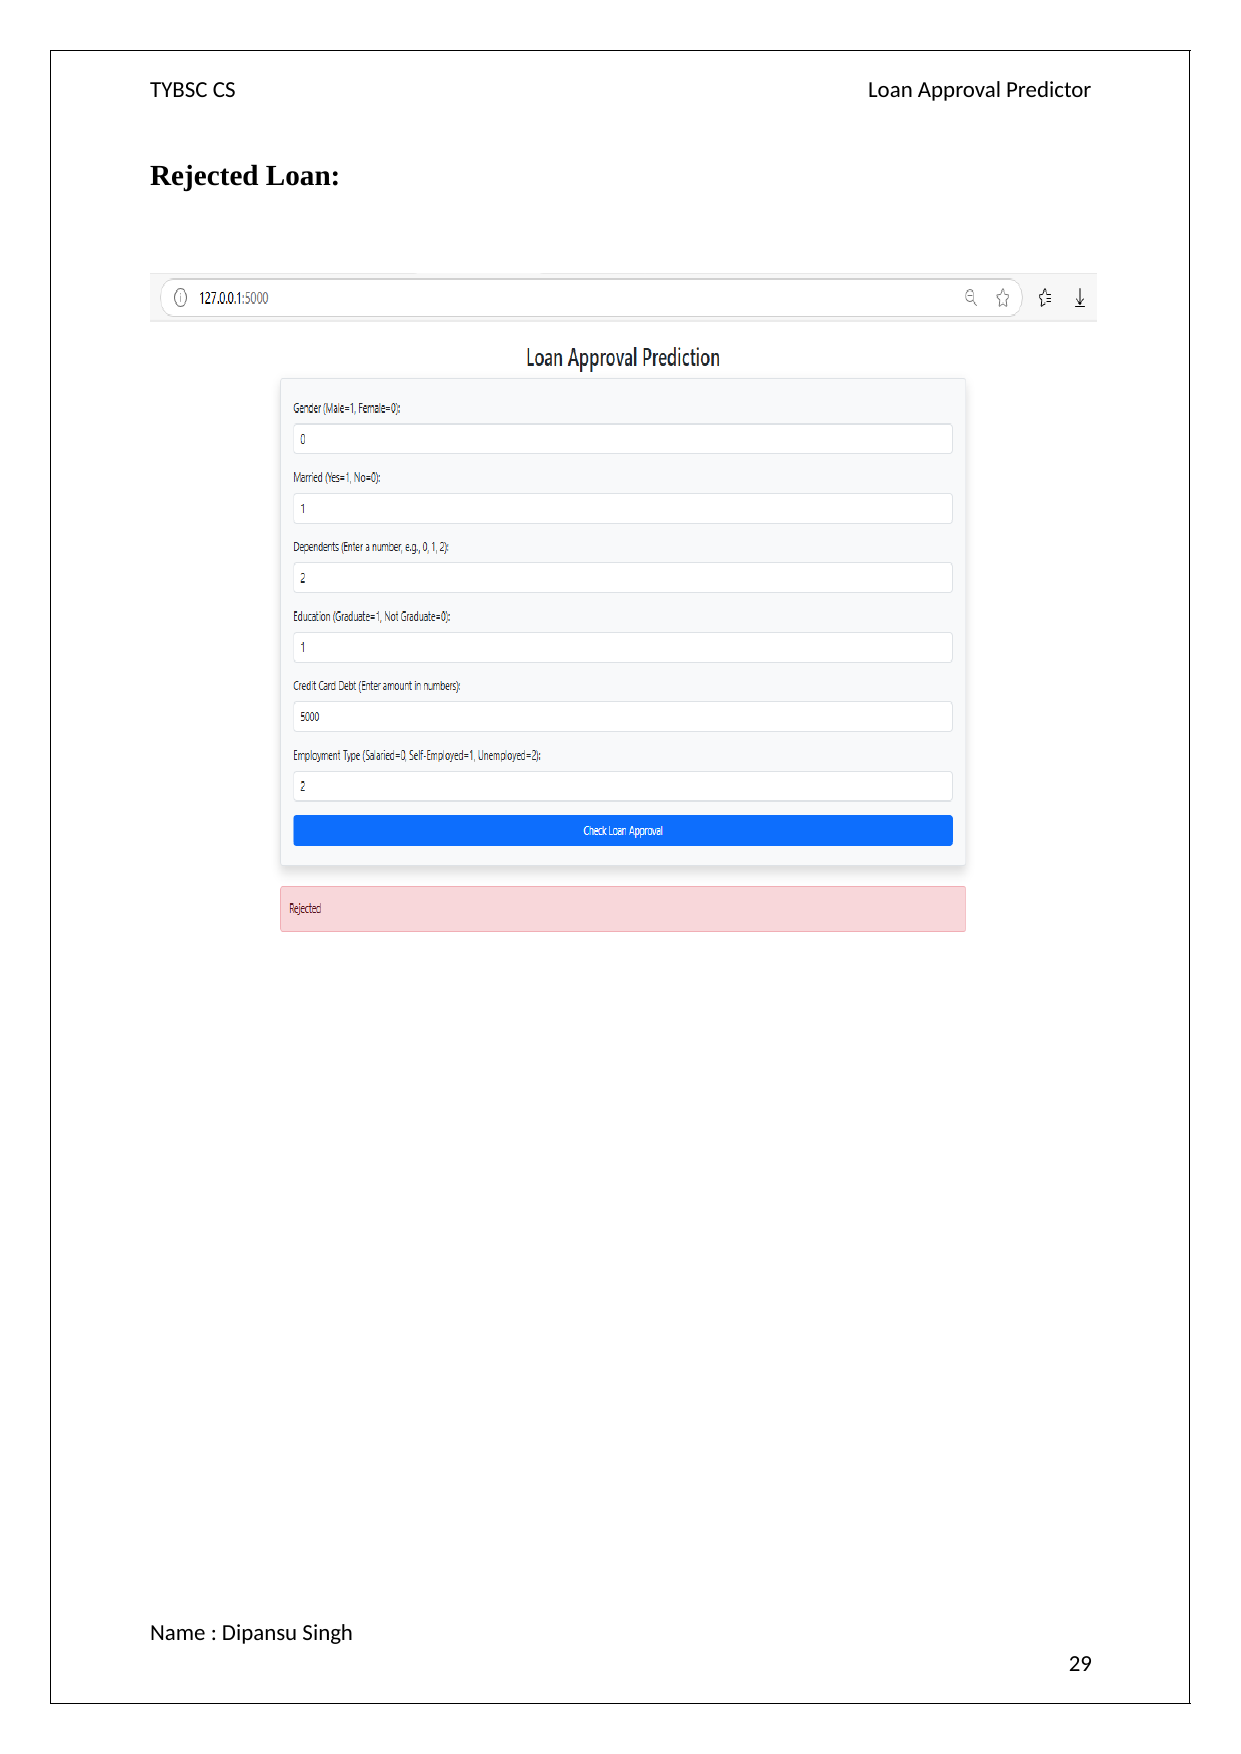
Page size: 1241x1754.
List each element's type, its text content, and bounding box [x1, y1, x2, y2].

picture [150, 273, 1097, 1062]
text Rejected Loan: [150, 158, 1097, 192]
